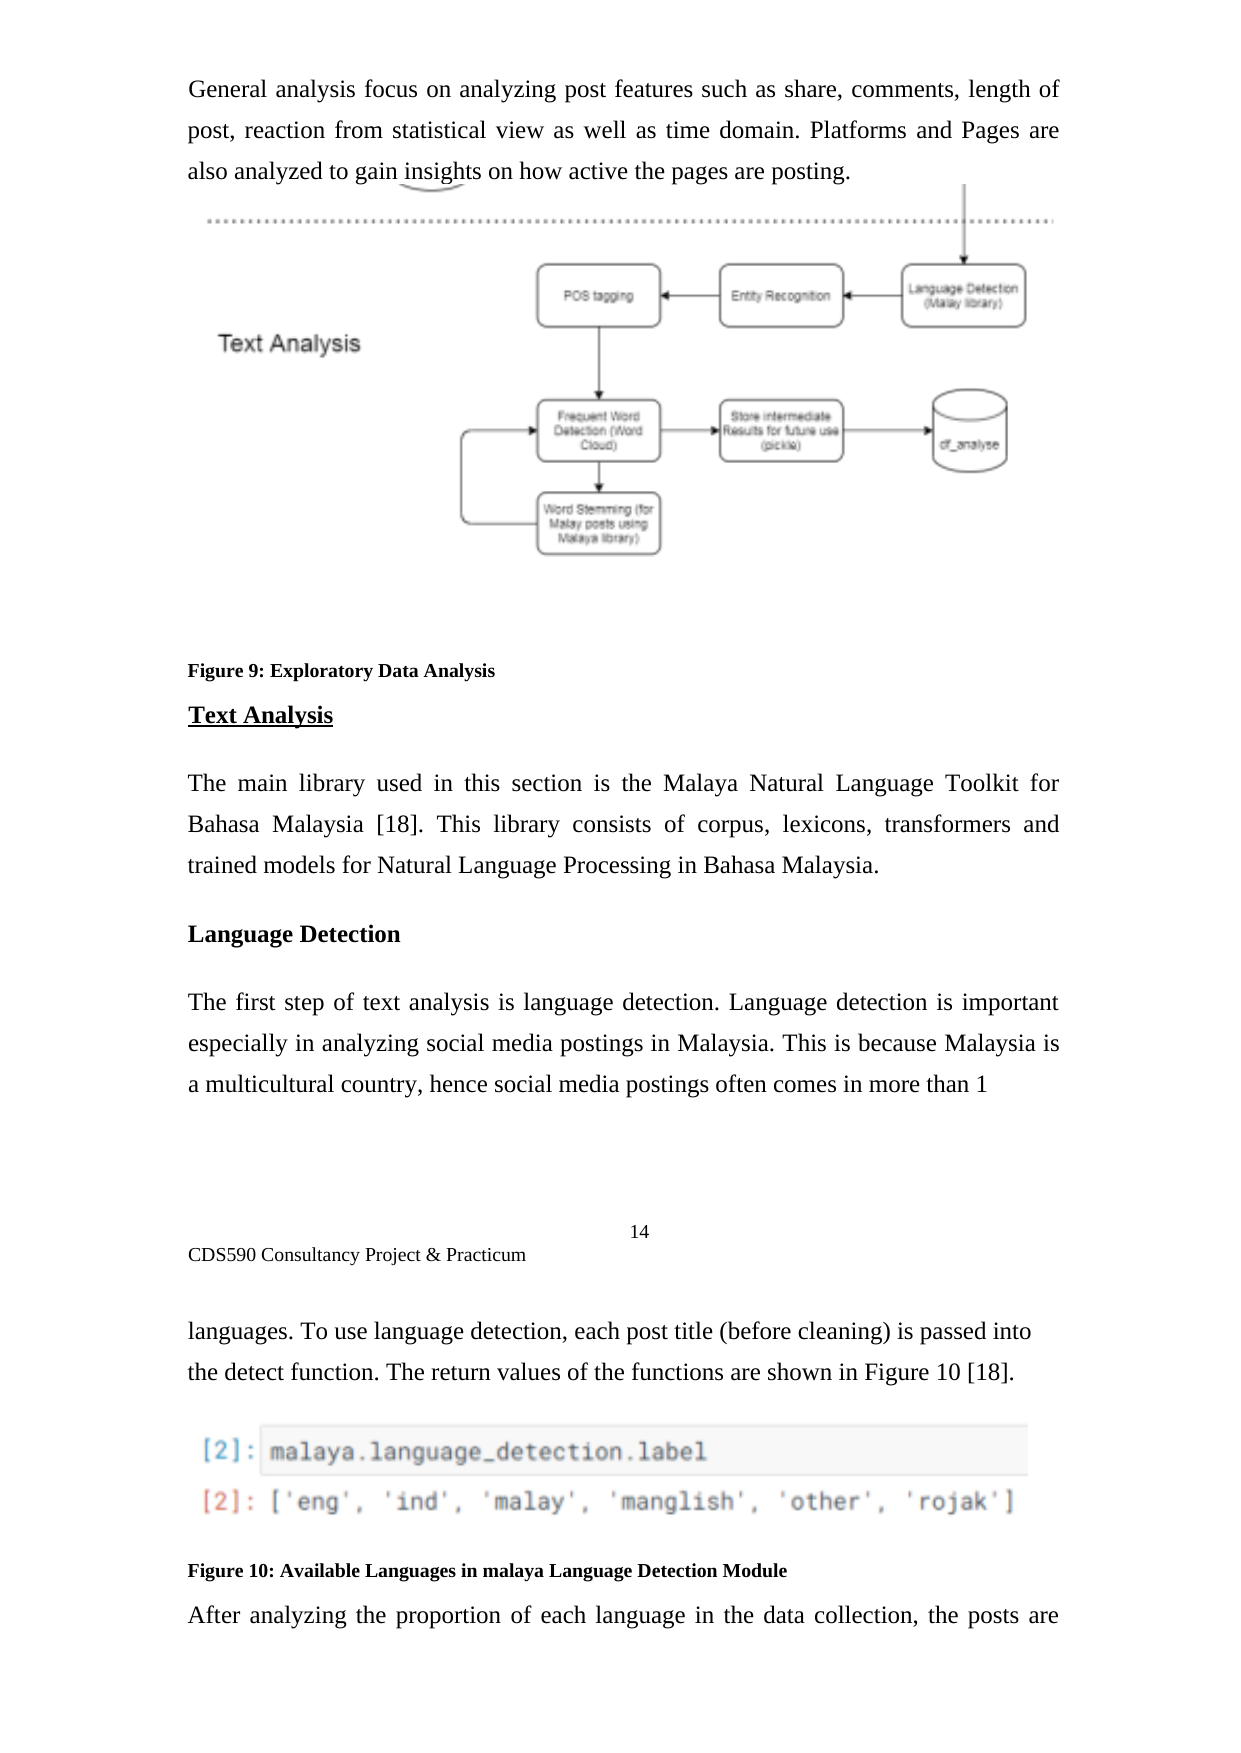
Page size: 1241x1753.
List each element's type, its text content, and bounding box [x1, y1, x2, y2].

text Text Analysis [188, 700, 1234, 729]
text Language Detection [188, 919, 1234, 948]
text The first step of text analysis is language detection. Language detection is important especially in analyzing social media postings in Malaysia. This is because Malaysia is a multicultural country, hence social media postings often comes in more than 1 [188, 987, 1061, 1098]
text Figure 10: Available Languages in malaya Language Detection Module [187, 1428, 1029, 1582]
picture [187, 1400, 1028, 1534]
text CDS590 Consultancy Project & Practicum [188, 1243, 1234, 1266]
text languages. To use language detection, each post title (before cleaning) is passed into the detect function. The return values of the functions are shown in Figure 10 [18]. [187, 1316, 1060, 1386]
text General analysis focus on analyzing post features such as share, comments, length of post, reaction from statistical view as well as time domain. Platforms and Pages are also analyzed to gain insights on how active the pages are posting. [187, 74, 1061, 184]
picture [187, 184, 1054, 576]
text 14 [629, 1220, 1234, 1243]
text The main library used in this section is the Malaya Natural Language Toolkit for Bahasa Malaysia [18]. This library consists of corpus, lexicons, transformers and trained models for Natural Language Processing in Bahasa Malaysia. [187, 768, 1061, 879]
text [187, 1600, 1061, 1629]
text Figure 9: Exploratory Data Analysis [187, 576, 1054, 682]
